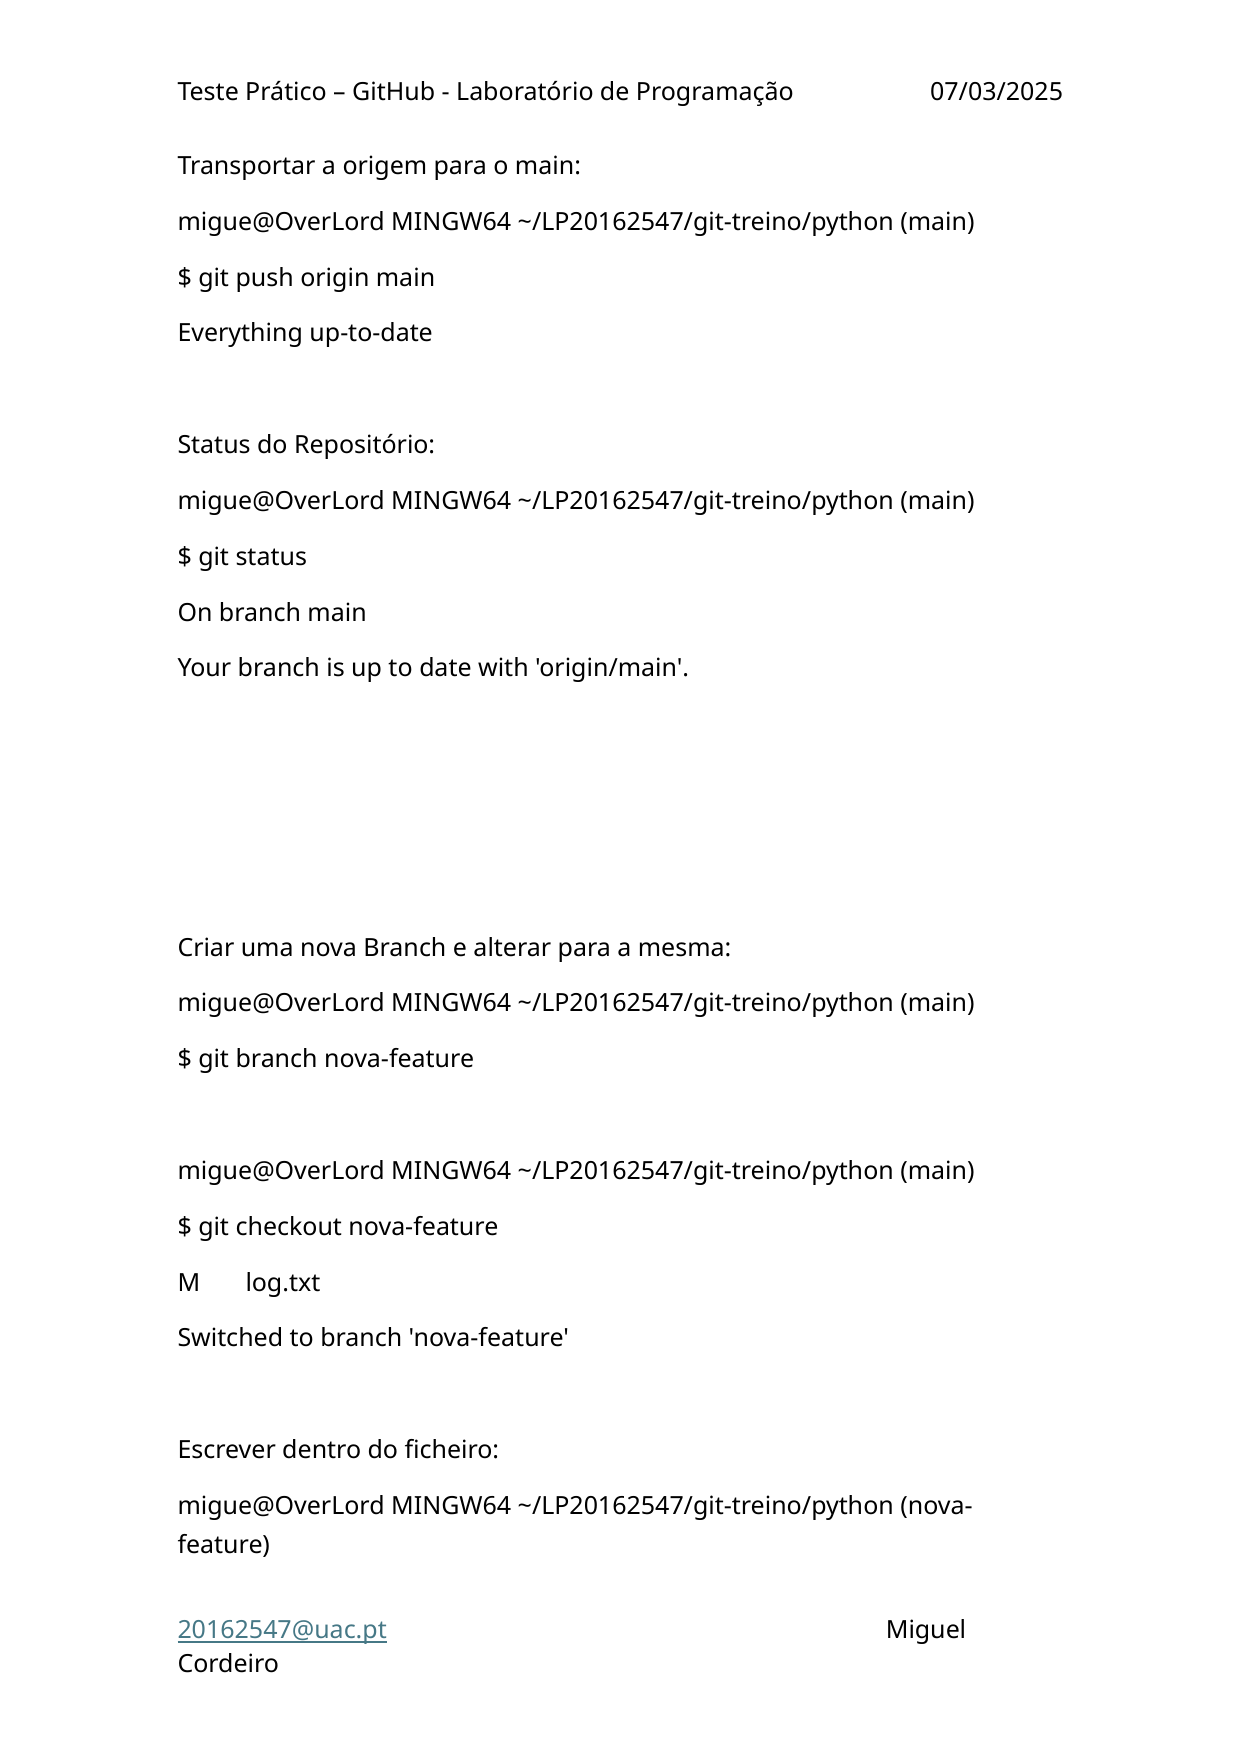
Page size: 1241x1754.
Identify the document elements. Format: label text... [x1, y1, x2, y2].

text Criar uma nova Branch e alterar para a mesma: [177, 929, 1063, 963]
text $ git push origin main [177, 259, 1063, 293]
text Status do Repositório: [177, 427, 1063, 461]
text migue@OverLord MINGW64 ~/LP20162547/git-treino/python (main) [177, 1153, 1063, 1187]
text Your branch is up to date with 'origin/main'. [177, 650, 1063, 684]
text Switched to branch 'nova-feature' [177, 1320, 1063, 1354]
text $ git status [177, 538, 1063, 572]
text $ git checkout nova-feature [177, 1208, 1063, 1242]
text M log.txt [177, 1264, 1063, 1298]
text Transportar a origem para o main: [177, 148, 1063, 182]
text migue@OverLord MINGW64 ~/LP20162547/git-treino/python (main) [177, 483, 1063, 517]
text Escrever dentro do ficheiro: [177, 1432, 1063, 1466]
text Everything up-to-date [177, 315, 1063, 349]
text On branch main [177, 594, 1063, 628]
text migue@OverLord MINGW64 ~/LP20162547/git-treino/python (nova-feature) [177, 1488, 1063, 1561]
text migue@OverLord MINGW64 ~/LP20162547/git-treino/python (main) [177, 985, 1063, 1019]
text migue@OverLord MINGW64 ~/LP20162547/git-treino/python (main) [177, 203, 1063, 237]
text $ git branch nova-feature [177, 1041, 1063, 1075]
